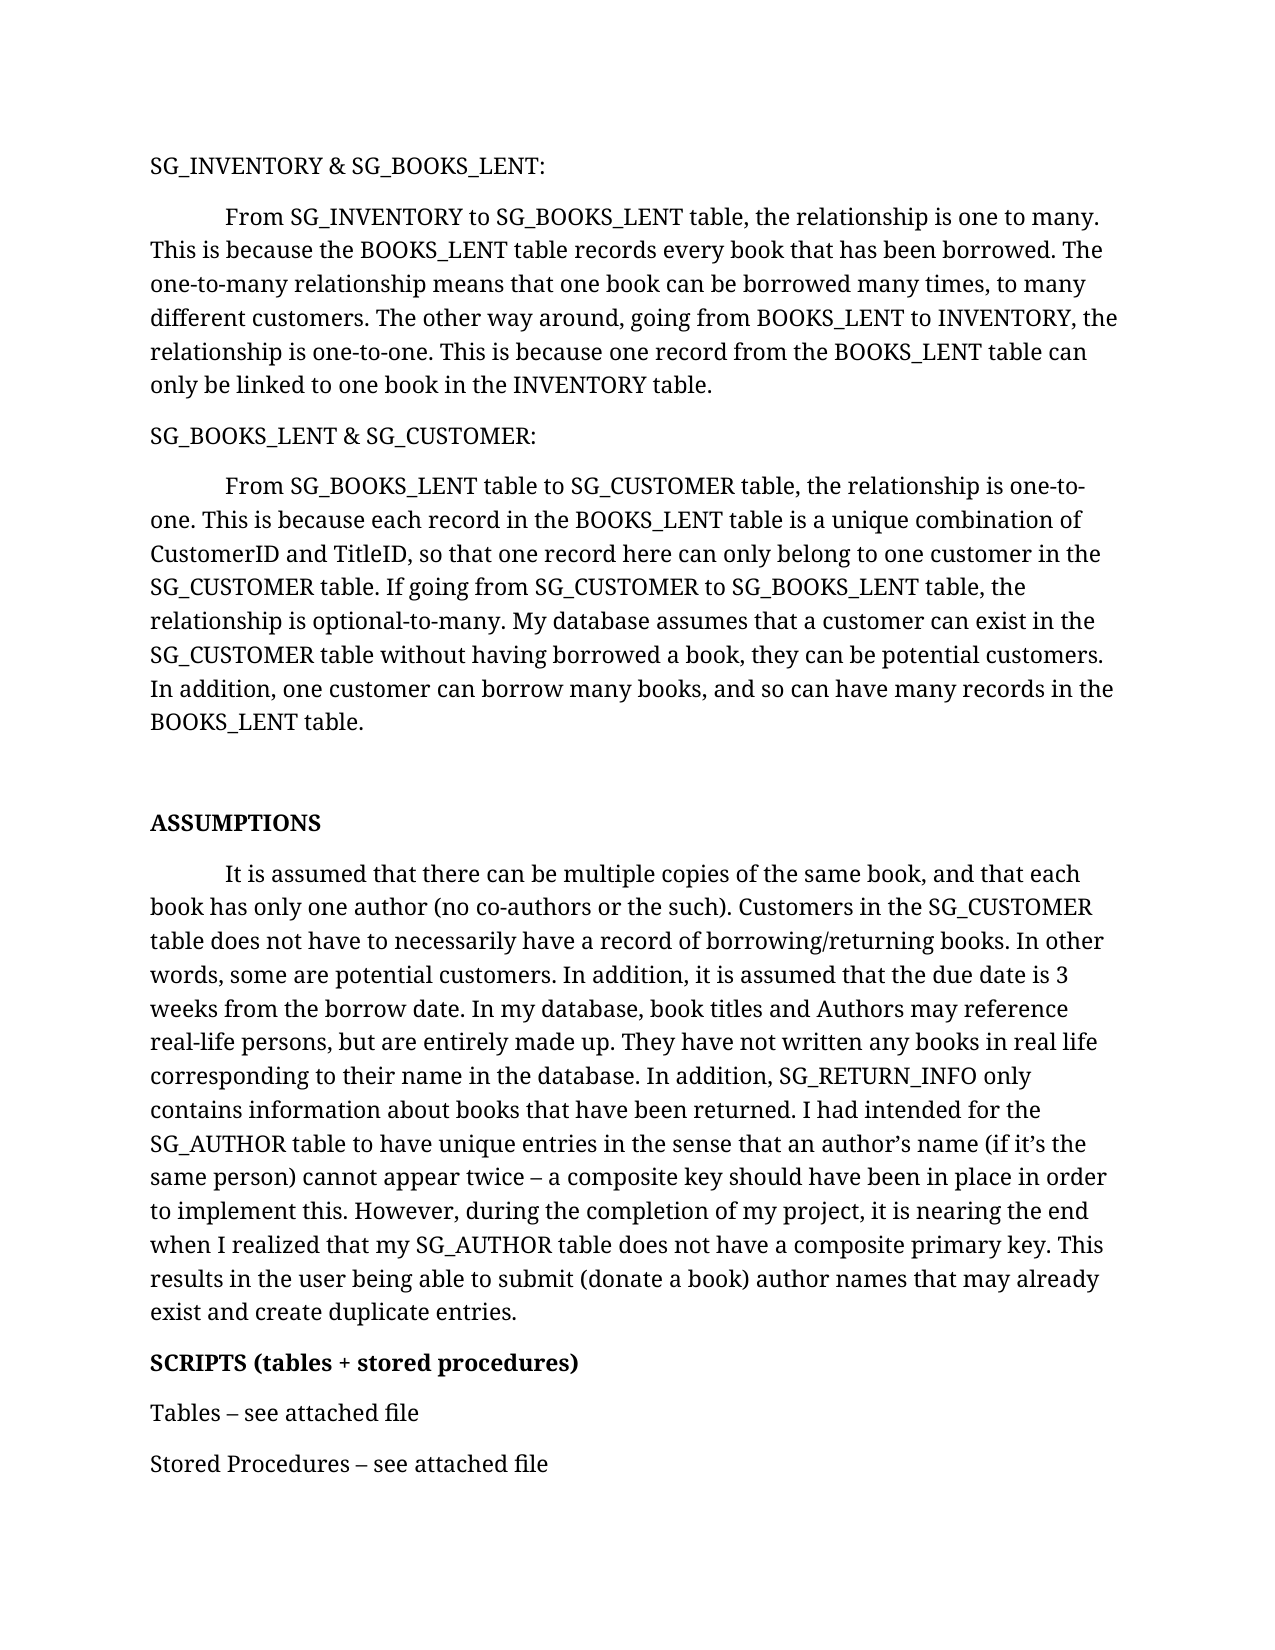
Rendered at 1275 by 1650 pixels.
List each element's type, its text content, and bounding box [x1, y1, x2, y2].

text SG_BOOKS_LENT & SG_CUSTOMER: [150, 419, 1125, 451]
text It is assumed that there can be multiple copies of the same book, and that each book has only one author (no co-authors or the such). Customers in the SG_CUSTOMER table does not have to necessarily have a record of borrowing/returning books. In other words, some are potential customers. In addition, it is assumed that the due date is 3 weeks from the borrow date. In my database, book titles and Authors may reference real-life persons, but are entirely made up. They have not written any books in real life corresponding to their name in the database. In addition, SG_RETURN_INFO only contains information about books that have been returned. I had intended for the SG_AUTHOR table to have unique entries in the sense that an author’s name (if it’s the same person) cannot appear twice – a composite key should have been in place in order to implement this. However, during the completion of my project, it is nearing the end when I realized that my SG_AUTHOR table does not have a composite primary key. This results in the user being able to submit (donate a book) author names that may already exist and create duplicate entries. [150, 857, 1125, 1327]
text Tables – see attached file [150, 1397, 1125, 1428]
text SG_INVENTORY & SG_BOOKS_LENT: [150, 150, 1125, 181]
text Stored Procedures – see attached file [150, 1447, 1125, 1479]
text From SG_INVENTORY to SG_BOOKS_LENT table, the relationship is one to many. This is because the BOOKS_LENT table records every book that has been borrowed. The one-to-many relationship means that one book can be borrowed many times, to many different customers. The other way around, going from BOOKS_LENT to INVENTORY, the relationship is one-to-one. This is because one record from the BOOKS_LENT table can only be linked to one book in the INVENTORY table. [150, 200, 1125, 400]
text From SG_BOOKS_LENT table to SG_CUSTOMER table, the relationship is one-to-one. This is because each record in the BOOKS_LENT table is a unique combination of CustomerID and TitleID, so that one record here can only belong to one customer in the SG_CUSTOMER table. If going from SG_CUSTOMER to SG_BOOKS_LENT table, the relationship is optional-to-many. My database assumes that a customer can exist in the SG_CUSTOMER table without having borrowed a book, they can be potential customers. In addition, one customer can borrow many books, and so can have many records in the BOOKS_LENT table. [150, 470, 1125, 737]
text SCRIPTS (tables + stored procedures) [150, 1347, 1125, 1378]
text ASSUMPTIONS [150, 807, 1125, 838]
